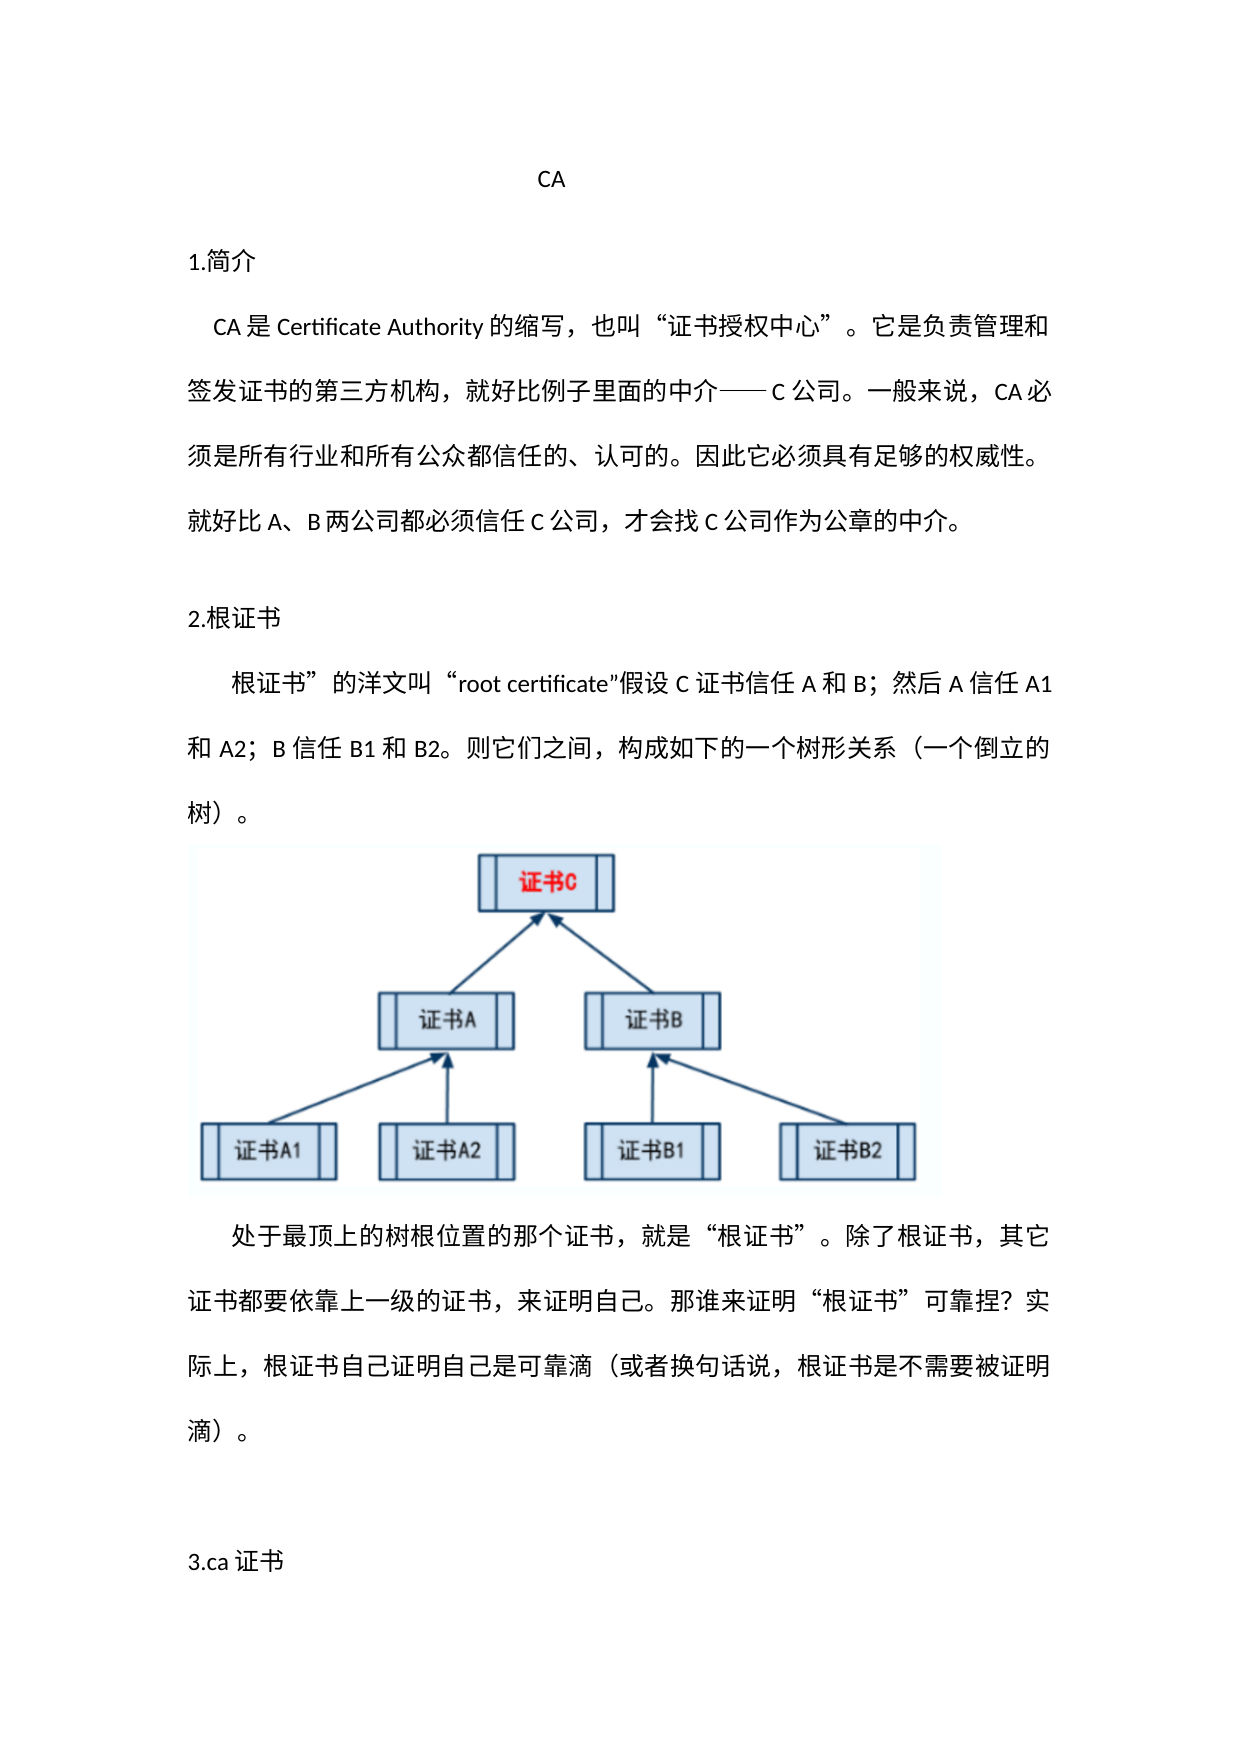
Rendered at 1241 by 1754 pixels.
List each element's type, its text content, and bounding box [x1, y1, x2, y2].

text 3.ca证书 [187, 1527, 1053, 1592]
text CA [494, 162, 1053, 194]
text 1.简介 [187, 227, 1053, 292]
text 2.根证书 [187, 584, 1053, 649]
text 处于最顶上的树根位置的那个证书，就是“根证书”。除了根证书，其它证书都要依靠上一级的证书，来证明自己。那谁来证明“根证书”可靠捏？实际上，根证书自己证明自己是可靠滴（或者换句话说，根证书是不需要被证明滴）。 [187, 1202, 1053, 1462]
text CA是Certificate Authority的缩写，也叫“证书授权中心”。它是负责管理和签发证书的第三方机构，就好比例子里面的中介——C 公司。一般来说，CA必须是所有行业和所有公众都信任的、认可的。因此它必须具有足够的权威性。就好比A、B两公司都必须信任C公司，才会找 C 公司作为公章的中介。 [187, 292, 1053, 552]
picture [187, 844, 942, 1197]
text 根证书”的洋文叫“root certificate”假设 C 证书信任 A 和 B；然后 A 信任 A1 和 A2；B 信任 B1 和 B2。则它们之间，构成如下的一个树形关系（一个倒立的树）。 [187, 649, 1053, 844]
